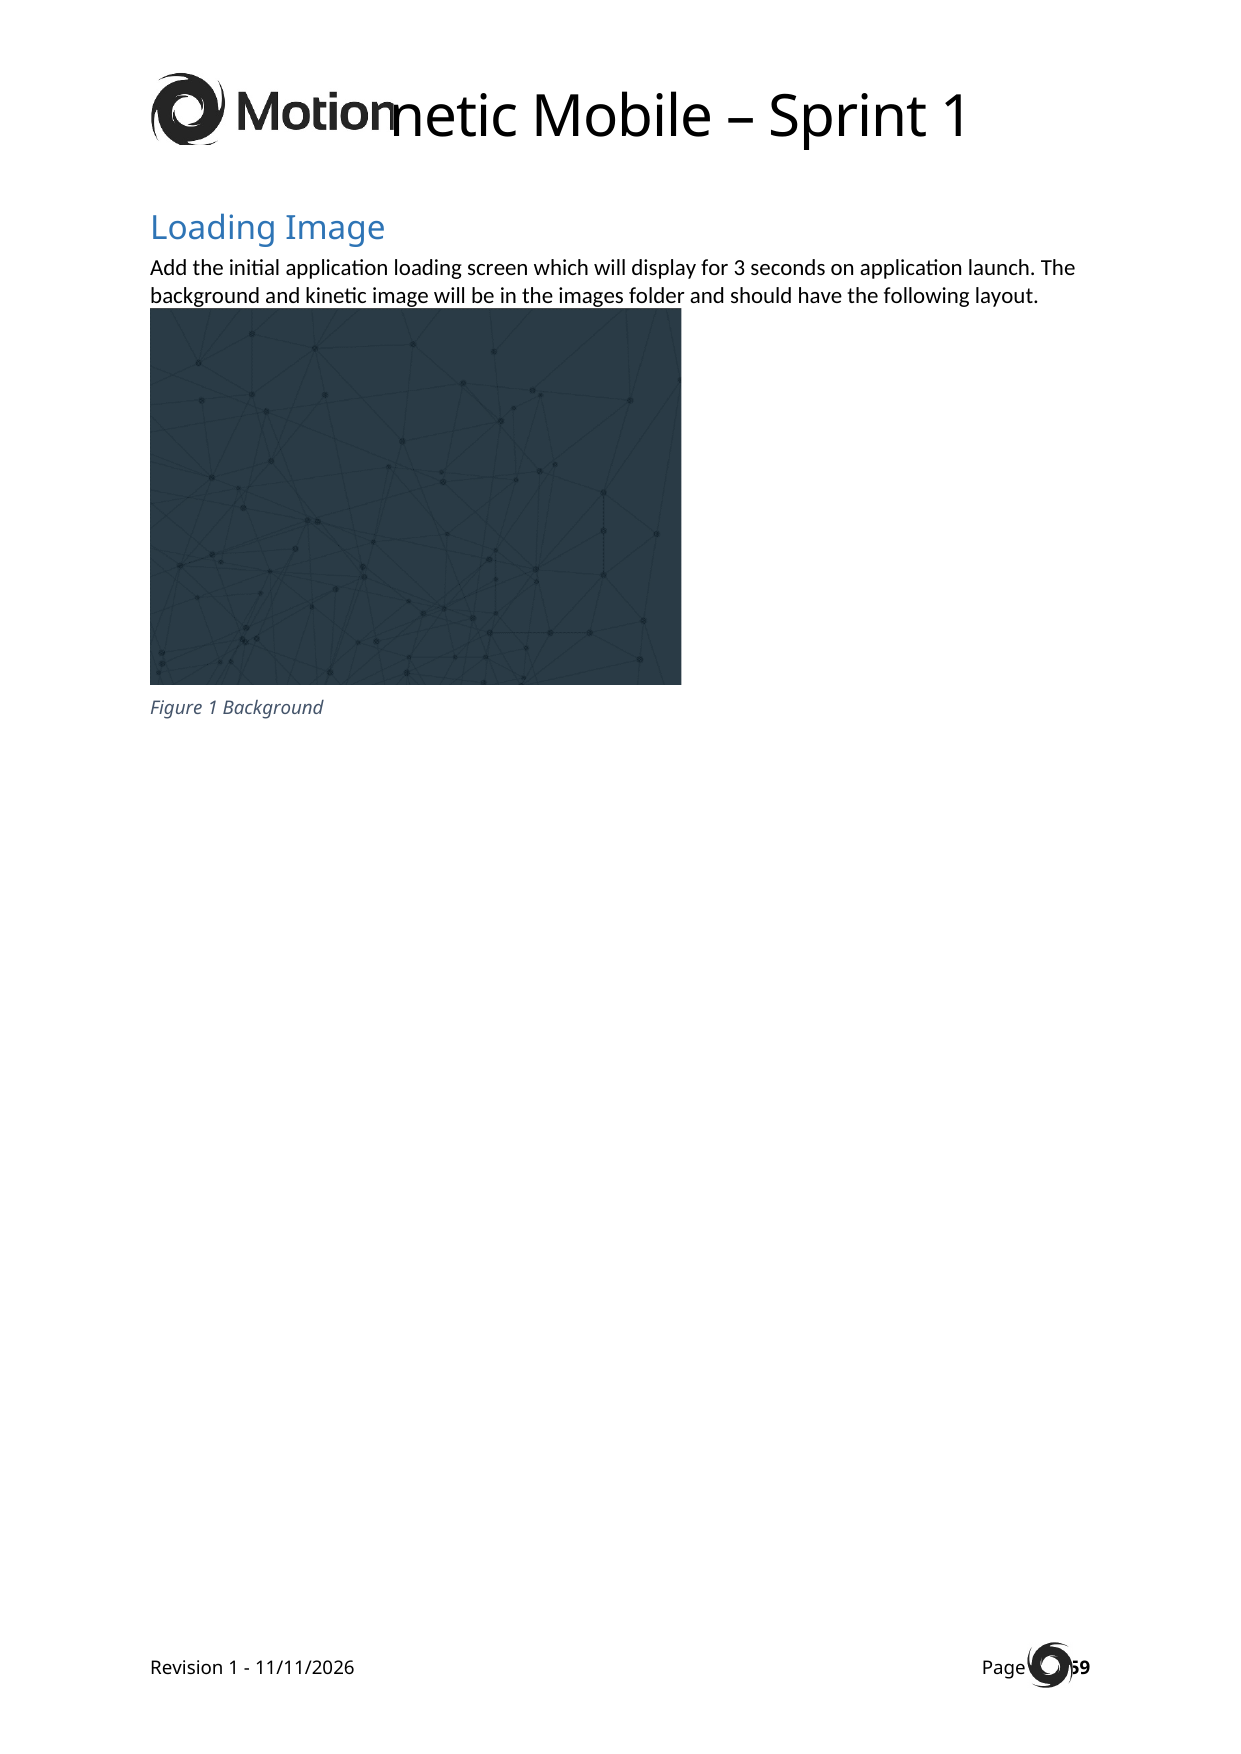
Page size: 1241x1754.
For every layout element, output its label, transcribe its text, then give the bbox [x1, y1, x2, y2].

picture [150, 308, 682, 685]
text Add the initial application loading screen which will display for 3 seconds on application launch. The background and kinetic image will be in the images folder and should have the following layout. [150, 253, 1090, 309]
picture [150, 72, 394, 145]
picture [1027, 1642, 1073, 1688]
subtitle Loading Image [150, 204, 1090, 249]
